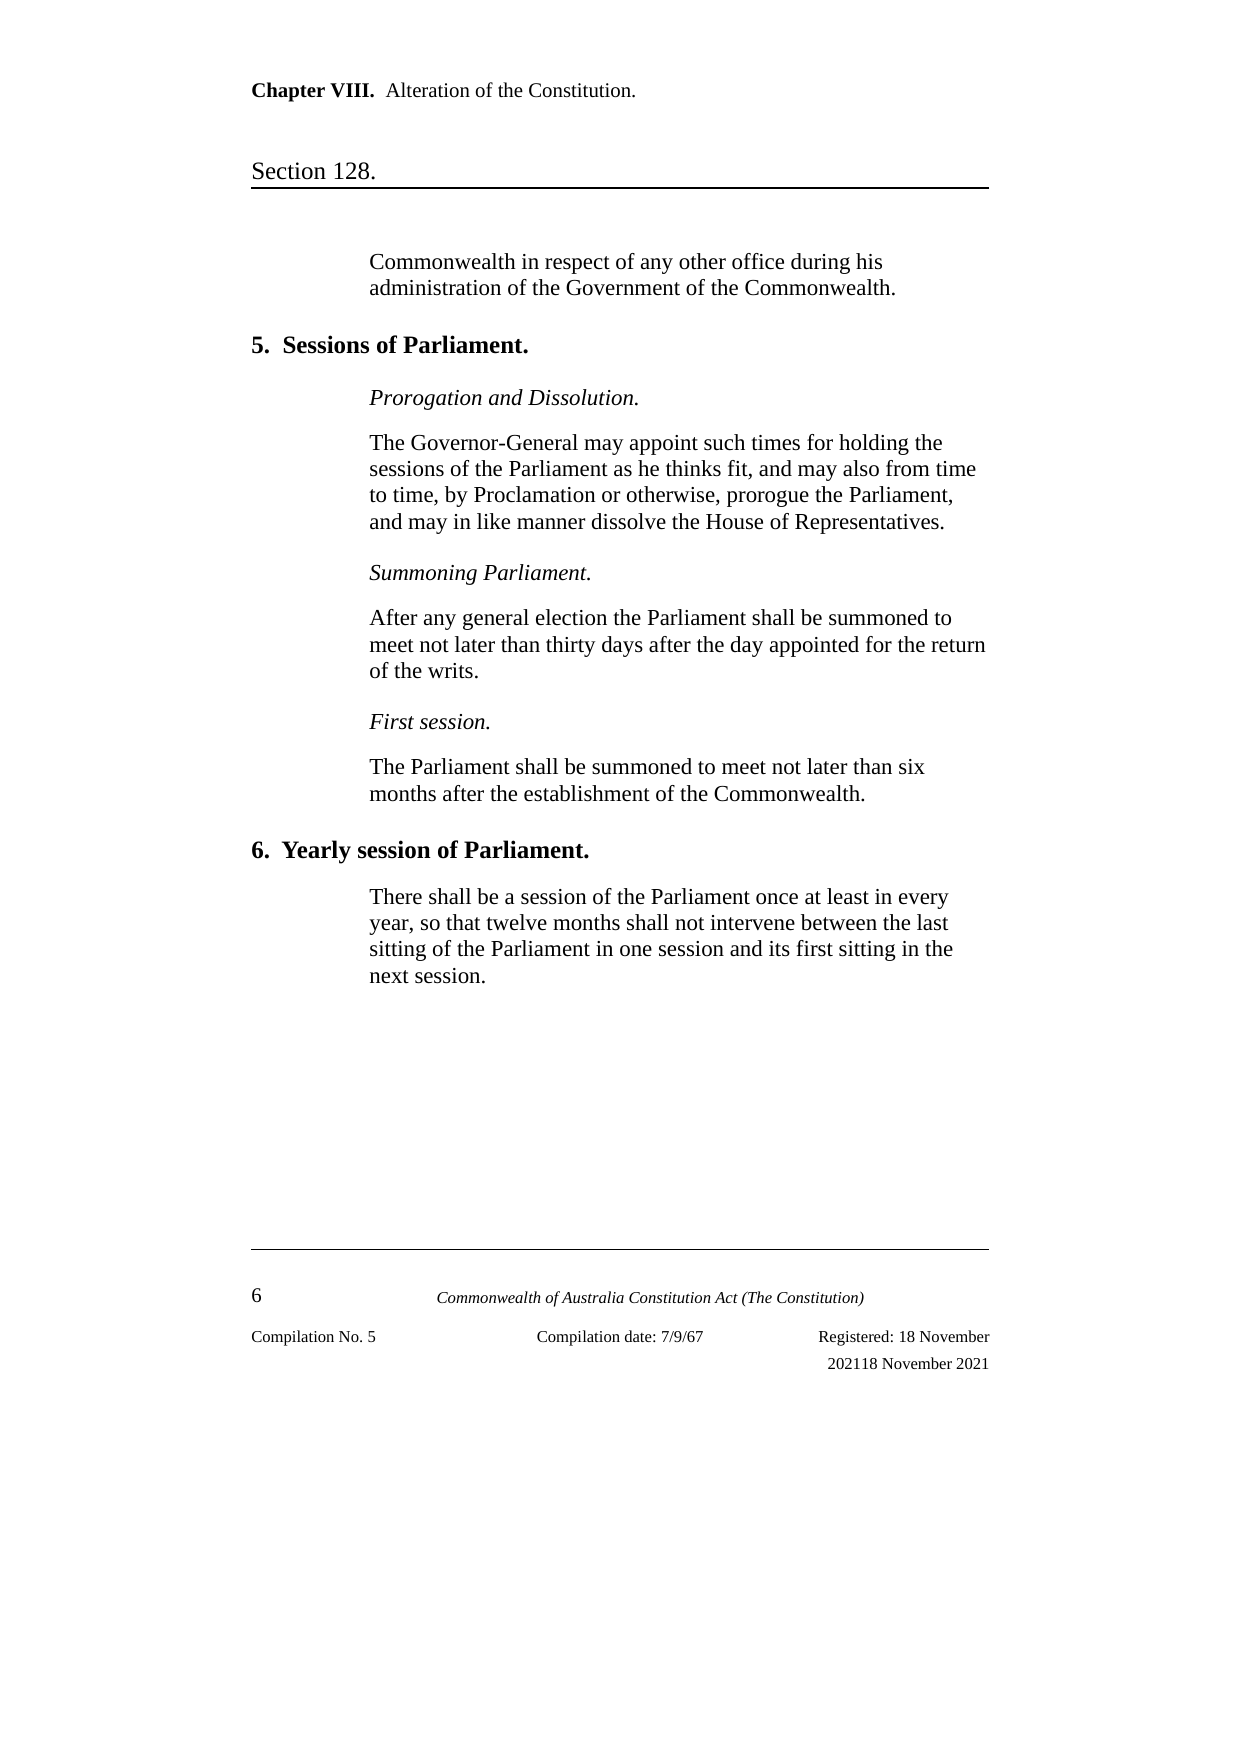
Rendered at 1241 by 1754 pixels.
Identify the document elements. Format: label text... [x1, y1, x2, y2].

text First session. [369, 708, 989, 735]
text The Governor-General may appoint such times for holding the sessions of the Parliament as he thinks fit, and may also from time to time, by Proclamation or otherwise, prorogue the Parliament, and may in like manner dissolve the House of Representatives. [251, 429, 989, 534]
text Summoning Parliament. [369, 559, 989, 586]
text The provisions of this Constitution relating to the Governor-General extend and apply to the Governor-General for the time being, or such person as the Queen may appoint to administer the Government of the Commonwealth; but no such person shall be entitled to receive any salary from the Commonwealth in respect of any other office during his administration of the Government of the Commonwealth. [251, 248, 989, 301]
text The Parliament shall be summoned to meet not later than six months after the establishment of the Commonwealth. [251, 753, 989, 806]
text There shall be a session of the Parliament once at least in every year, so that twelve months shall not intervene between the last sitting of the Parliament in one session and its first sitting in the next session. [251, 883, 989, 988]
text After any general election the Parliament shall be summoned to meet not later than thirty days after the day appointed for the return of the writs. [251, 604, 989, 683]
text 6. Yearly session of Parliament. [251, 835, 989, 864]
text Prorogation and Dissolution. [369, 384, 989, 410]
text 5. Sessions of Parliament. [251, 330, 989, 359]
